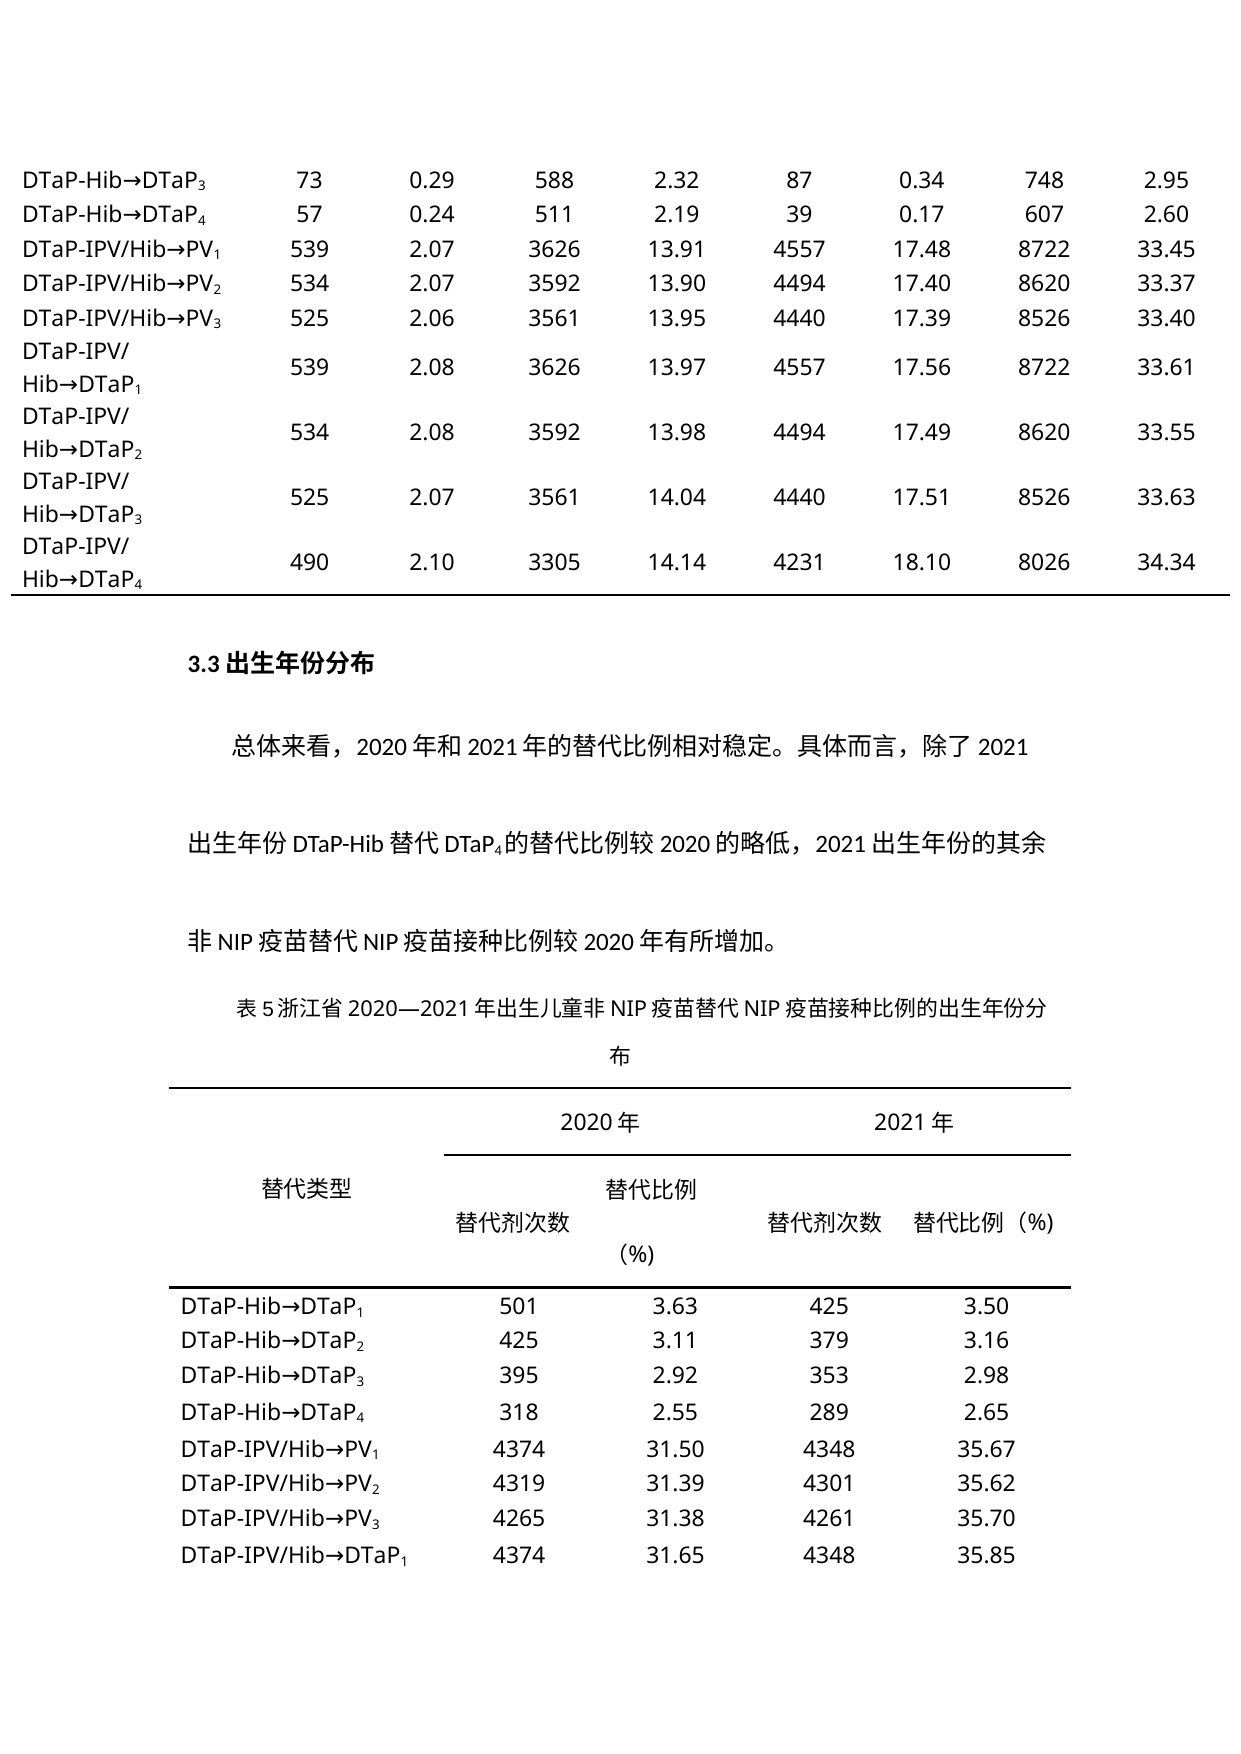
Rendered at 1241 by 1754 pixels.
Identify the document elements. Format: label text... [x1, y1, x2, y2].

table_cell 87 [740, 162, 858, 196]
table_cell 4374 [444, 1536, 594, 1573]
table_cell DTaP-IPV/Hib→DTaP2 [11, 399, 251, 464]
table_cell 8026 [985, 529, 1103, 594]
table_cell 607 [985, 196, 1103, 231]
table_cell 8722 [985, 231, 1103, 265]
table_cell 73 [251, 162, 368, 196]
table_cell 379 [756, 1324, 902, 1356]
table_cell 3.11 [594, 1324, 756, 1356]
table_cell 4301 [756, 1467, 902, 1499]
table_cell 57 [251, 196, 368, 231]
table_cell DTaP-IPV/Hib→PV3 [169, 1499, 444, 1536]
table_cell DTaP-IPV/Hib→PV1 [11, 231, 251, 265]
table_cell 8526 [985, 464, 1103, 529]
table_cell 3.63 [594, 1289, 756, 1323]
table_cell 3.50 [902, 1289, 1071, 1323]
table_cell 3.16 [902, 1324, 1071, 1356]
table_cell 2.95 [1103, 162, 1229, 196]
table_cell 490 [251, 529, 368, 594]
table_cell 替代剂次数 [756, 1156, 902, 1286]
table_cell 13.98 [613, 399, 740, 464]
table_cell 2.92 [594, 1356, 756, 1393]
table_cell DTaP-Hib→DTaP4 [169, 1393, 444, 1430]
table_cell 8620 [985, 399, 1103, 464]
table_cell 0.24 [368, 196, 496, 231]
table_cell DTaP-Hib→DTaP2 [169, 1324, 444, 1356]
table_cell DTaP-Hib→DTaP4 [11, 196, 251, 231]
table_cell 31.50 [594, 1430, 756, 1467]
table_cell 539 [251, 334, 368, 399]
table_cell 2.06 [368, 300, 496, 334]
table_cell DTaP-IPV/Hib→DTaP3 [11, 464, 251, 529]
table_cell 2.07 [368, 231, 496, 265]
table_cell 4348 [756, 1430, 902, 1467]
table_cell 4261 [756, 1499, 902, 1536]
table_cell 替代剂次数 [444, 1156, 594, 1286]
table_cell 8620 [985, 265, 1103, 300]
table_cell 替代比例（%) [902, 1156, 1071, 1286]
table_cell 2.98 [902, 1356, 1071, 1393]
table_cell DTaP-IPV/Hib→PV1 [169, 1430, 444, 1467]
table_cell 35.67 [902, 1430, 1071, 1467]
table_cell 2.32 [613, 162, 740, 196]
table_cell 39 [740, 196, 858, 231]
table_cell DTaP-IPV/Hib→DTaP1 [169, 1536, 444, 1573]
table_cell 13.90 [613, 265, 740, 300]
table_cell 4319 [444, 1467, 594, 1499]
table_cell 525 [251, 300, 368, 334]
table_cell 289 [756, 1393, 902, 1430]
table_cell 35.70 [902, 1499, 1071, 1536]
table_cell 17.48 [858, 231, 985, 265]
table_header 2021年 [756, 1089, 1071, 1154]
table_cell 35.62 [902, 1467, 1071, 1499]
table_cell 534 [251, 265, 368, 300]
table_cell 4494 [740, 265, 858, 300]
table_cell 17.56 [858, 334, 985, 399]
table_cell 4265 [444, 1499, 594, 1536]
table_cell 3626 [496, 231, 613, 265]
table_cell 3592 [496, 265, 613, 300]
table_cell 2.65 [902, 1393, 1071, 1430]
table_cell 588 [496, 162, 613, 196]
table_cell 33.61 [1103, 334, 1229, 399]
table_cell 425 [444, 1324, 594, 1356]
table_cell 425 [756, 1289, 902, 1323]
table_cell 3305 [496, 529, 613, 594]
table_cell 2.07 [368, 265, 496, 300]
table_cell 31.65 [594, 1536, 756, 1573]
table_cell 17.39 [858, 300, 985, 334]
table_cell 2.08 [368, 399, 496, 464]
table_cell 替代比例（%) [594, 1156, 756, 1286]
table_cell 511 [496, 196, 613, 231]
table_cell 2.55 [594, 1393, 756, 1430]
table_cell DTaP-IPV/Hib→DTaP4 [11, 529, 251, 594]
table_cell DTaP-Hib→DTaP3 [169, 1356, 444, 1393]
table_cell 33.55 [1103, 399, 1229, 464]
table_cell 0.17 [858, 196, 985, 231]
table_cell 4231 [740, 529, 858, 594]
table_cell 4348 [756, 1536, 902, 1573]
table_cell 8526 [985, 300, 1103, 334]
table_cell 33.45 [1103, 231, 1229, 265]
table_cell DTaP-IPV/Hib→PV3 [11, 300, 251, 334]
table_cell 534 [251, 399, 368, 464]
table_cell 4494 [740, 399, 858, 464]
table_cell 33.63 [1103, 464, 1229, 529]
table_cell DTaP-IPV/Hib→DTaP1 [11, 334, 251, 399]
table_cell 2.07 [368, 464, 496, 529]
table_cell 395 [444, 1356, 594, 1393]
table_cell 0.34 [858, 162, 985, 196]
table_cell DTaP-Hib→DTaP1 [169, 1289, 444, 1323]
table_cell 3561 [496, 300, 613, 334]
table_cell 501 [444, 1289, 594, 1323]
table_cell 3561 [496, 464, 613, 529]
table_cell 17.40 [858, 265, 985, 300]
table_cell 539 [251, 231, 368, 265]
table_cell 14.04 [613, 464, 740, 529]
table_cell 0.29 [368, 162, 496, 196]
text 3.3 出生年份分布 [187, 629, 1053, 694]
table_header 替代类型 [169, 1089, 444, 1286]
table_cell 8722 [985, 334, 1103, 399]
table_cell 3626 [496, 334, 613, 399]
table_cell DTaP-IPV/Hib→PV2 [169, 1467, 444, 1499]
table_cell 31.39 [594, 1467, 756, 1499]
table_cell 4557 [740, 231, 858, 265]
table_cell 4440 [740, 300, 858, 334]
table_cell 33.40 [1103, 300, 1229, 334]
table_cell 525 [251, 464, 368, 529]
table_cell 4374 [444, 1430, 594, 1467]
table_cell DTaP-IPV/Hib→PV2 [11, 265, 251, 300]
table_header 2020年 [444, 1089, 756, 1154]
table_cell 4557 [740, 334, 858, 399]
table_cell 2.10 [368, 529, 496, 594]
table_cell 17.49 [858, 399, 985, 464]
table_cell 33.37 [1103, 265, 1229, 300]
table_cell 13.91 [613, 231, 740, 265]
table_cell DTaP-Hib→DTaP3 [11, 162, 251, 196]
table_cell 35.85 [902, 1536, 1071, 1573]
table_cell 318 [444, 1393, 594, 1430]
table_cell 2.19 [613, 196, 740, 231]
table_cell 4440 [740, 464, 858, 529]
table_cell 14.14 [613, 529, 740, 594]
text 总体来看，2020年和2021年的替代比例相对稳定。具体而言，除了2021出生年份DTaP-Hib替代DTaP4的替代比例较2020的略低，2021出生年份的其余非NIP疫苗替代NIP疫苗接种比例较2020年有所增加。 [187, 712, 1053, 972]
table_cell 31.38 [594, 1499, 756, 1536]
table_cell 34.34 [1103, 529, 1229, 594]
table_cell 748 [985, 162, 1103, 196]
table_cell 13.97 [613, 334, 740, 399]
table_cell 3592 [496, 399, 613, 464]
list 表 5浙江省2020—2021年出生儿童非NIP疫苗替代NIP疫苗接种比例的出生年份分布 [187, 990, 1053, 1071]
table_cell 353 [756, 1356, 902, 1393]
table_cell 2.08 [368, 334, 496, 399]
table_cell 18.10 [858, 529, 985, 594]
table_cell 17.51 [858, 464, 985, 529]
table_cell 2.60 [1103, 196, 1229, 231]
table_cell 13.95 [613, 300, 740, 334]
